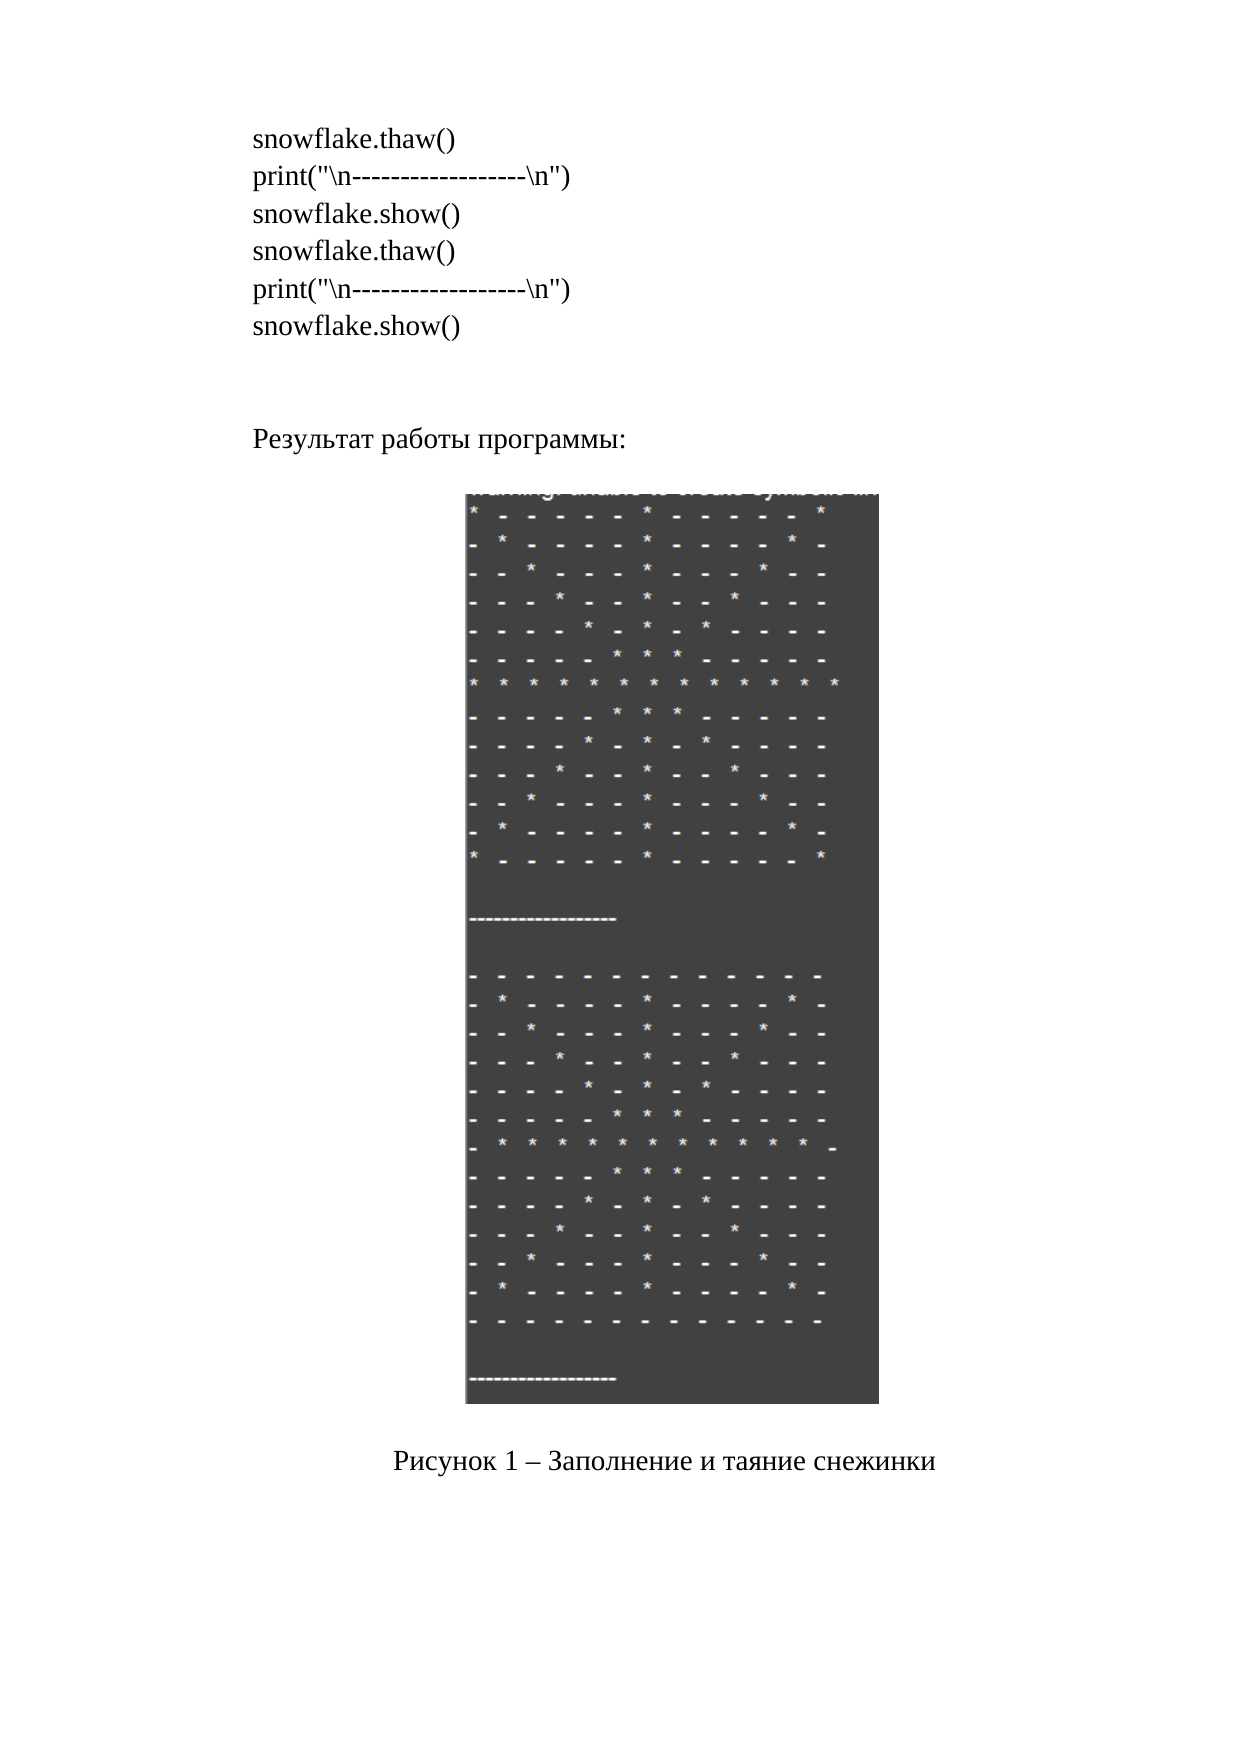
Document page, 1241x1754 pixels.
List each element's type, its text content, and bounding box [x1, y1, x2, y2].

text print("\n------------------\n") [177, 156, 1152, 193]
text print("\n------------------\n") [177, 268, 1152, 306]
picture [465, 494, 879, 1404]
text Результат работы программы: [177, 418, 1152, 456]
text snowflake.show() [177, 193, 1152, 231]
text Рисунок 1 – Заполнение и таяние снежинки [177, 1441, 1152, 1478]
text snowflake.show() [177, 306, 1152, 343]
text snowflake.thaw() [177, 231, 1152, 268]
text snowflake.thaw() [177, 118, 1152, 156]
